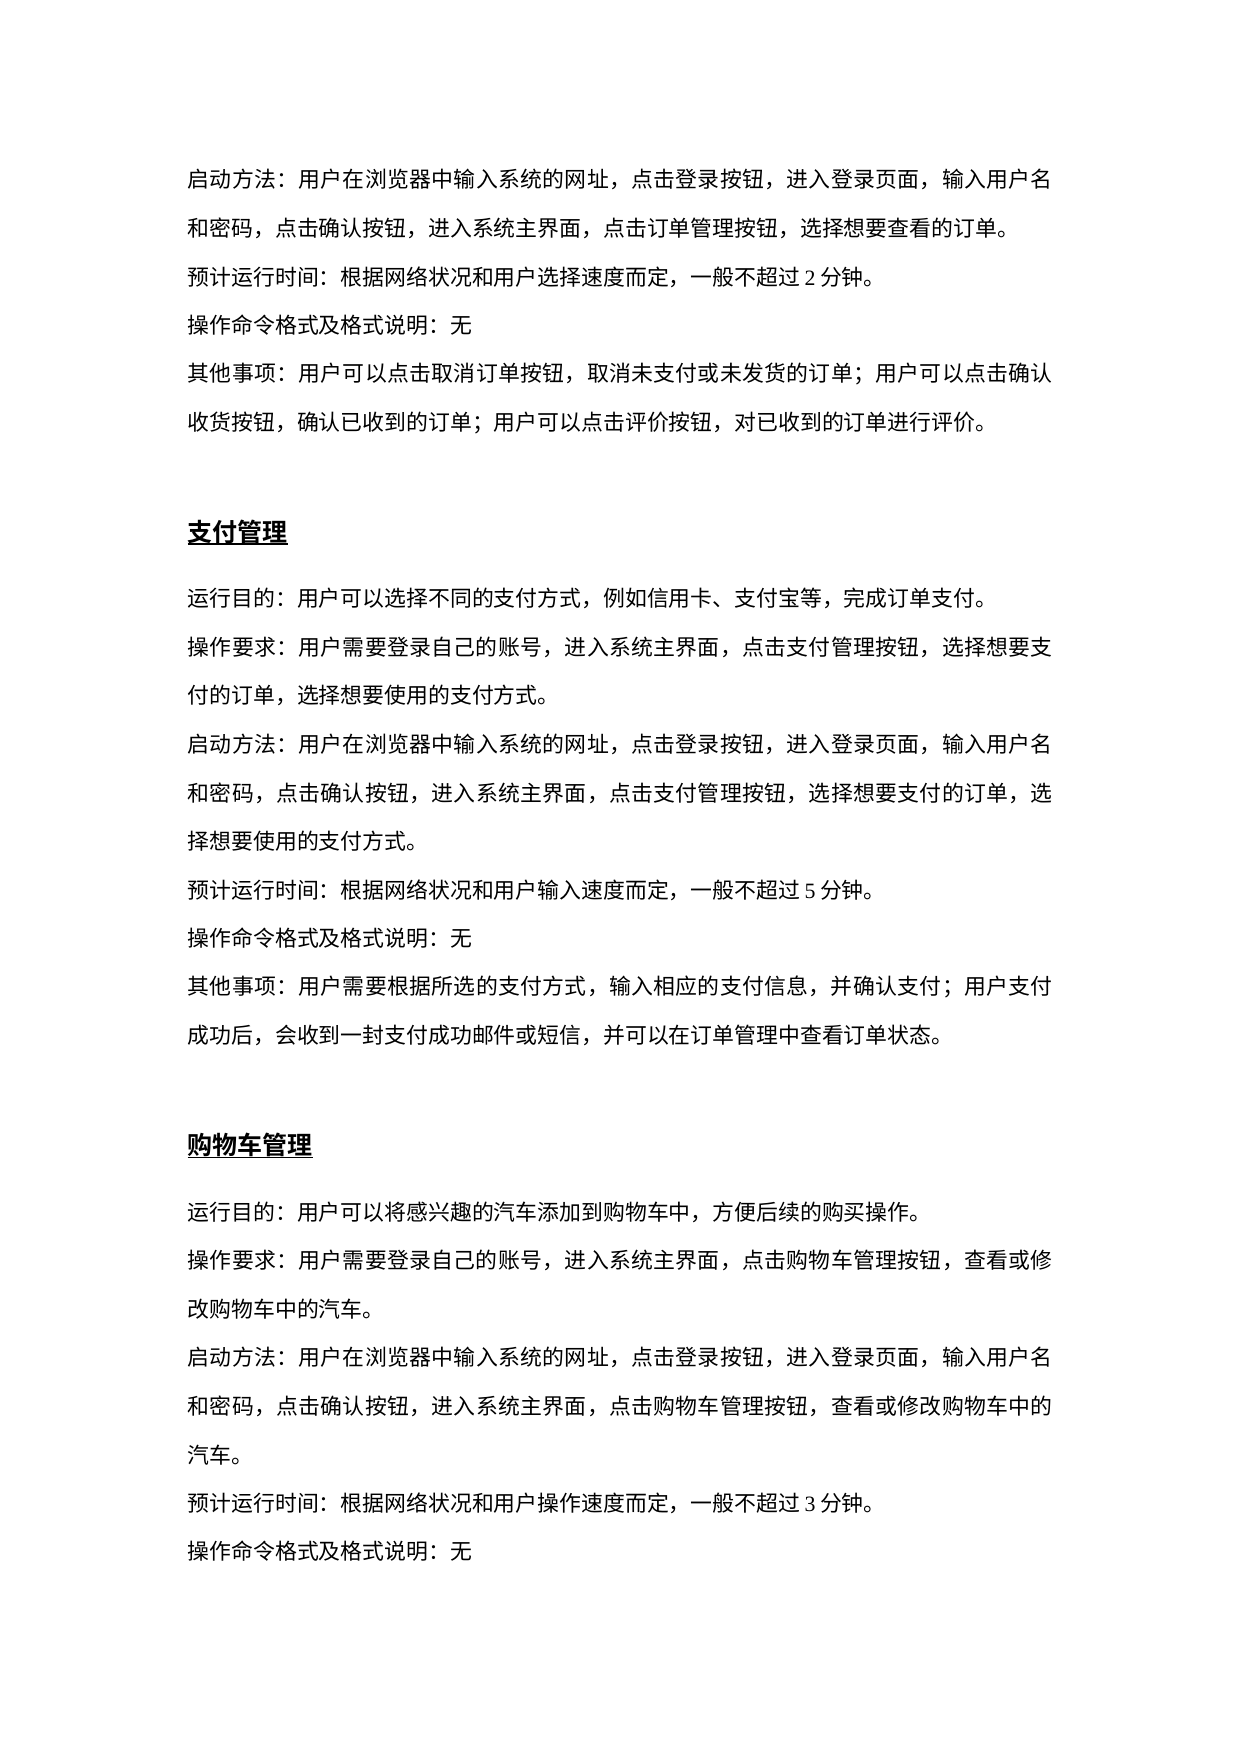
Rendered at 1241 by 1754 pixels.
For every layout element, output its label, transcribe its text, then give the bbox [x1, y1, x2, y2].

text 操作要求：用户需要登录自己的账号，进入系统主界面，点击支付管理按钮，选择想要支付的订单，选择想要使用的支付方式。 [187, 629, 1053, 711]
text 预计运行时间：根据网络状况和用户操作速度而定，一般不超过3分钟。 [187, 1486, 1053, 1518]
text 操作命令格式及格式说明：无 [187, 921, 1053, 953]
text 操作命令格式及格式说明：无 [187, 307, 1053, 340]
text 启动方法：用户在浏览器中输入系统的网址，点击登录按钮，进入登录页面，输入用户名和密码，点击确认按钮，进入系统主界面，点击购物车管理按钮，查看或修改购物车中的汽车。 [187, 1340, 1053, 1470]
text 预计运行时间：根据网络状况和用户输入速度而定，一般不超过5分钟。 [187, 872, 1053, 905]
text 支付管理 [187, 498, 1053, 563]
text 其他事项：用户需要根据所选的支付方式，输入相应的支付信息，并确认支付；用户支付成功后，会收到一封支付成功邮件或短信，并可以在订单管理中查看订单状态。 [187, 969, 1053, 1050]
text 购物车管理 [187, 1111, 1053, 1176]
text 运行目的：用户可以选择不同的支付方式，例如信用卡、支付宝等，完成订单支付。 [187, 581, 1053, 613]
text 启动方法：用户在浏览器中输入系统的网址，点击登录按钮，进入登录页面，输入用户名和密码，点击确认按钮，进入系统主界面，点击支付管理按钮，选择想要支付的订单，选择想要使用的支付方式。 [187, 726, 1053, 856]
text 操作要求：用户需要登录自己的账号，进入系统主界面，点击购物车管理按钮，查看或修改购物车中的汽车。 [187, 1243, 1053, 1324]
text 启动方法：用户在浏览器中输入系统的网址，点击登录按钮，进入登录页面，输入用户名和密码，点击确认按钮，进入系统主界面，点击订单管理按钮，选择想要查看的订单。 [187, 162, 1053, 243]
text 操作命令格式及格式说明：无 [187, 1534, 1053, 1566]
text 预计运行时间：根据网络状况和用户选择速度而定，一般不超过2分钟。 [187, 259, 1053, 292]
text 其他事项：用户可以点击取消订单按钮，取消未支付或未发货的订单；用户可以点击确认收货按钮，确认已收到的订单；用户可以点击评价按钮，对已收到的订单进行评价。 [187, 356, 1053, 437]
text 运行目的：用户可以将感兴趣的汽车添加到购物车中，方便后续的购买操作。 [187, 1194, 1053, 1227]
